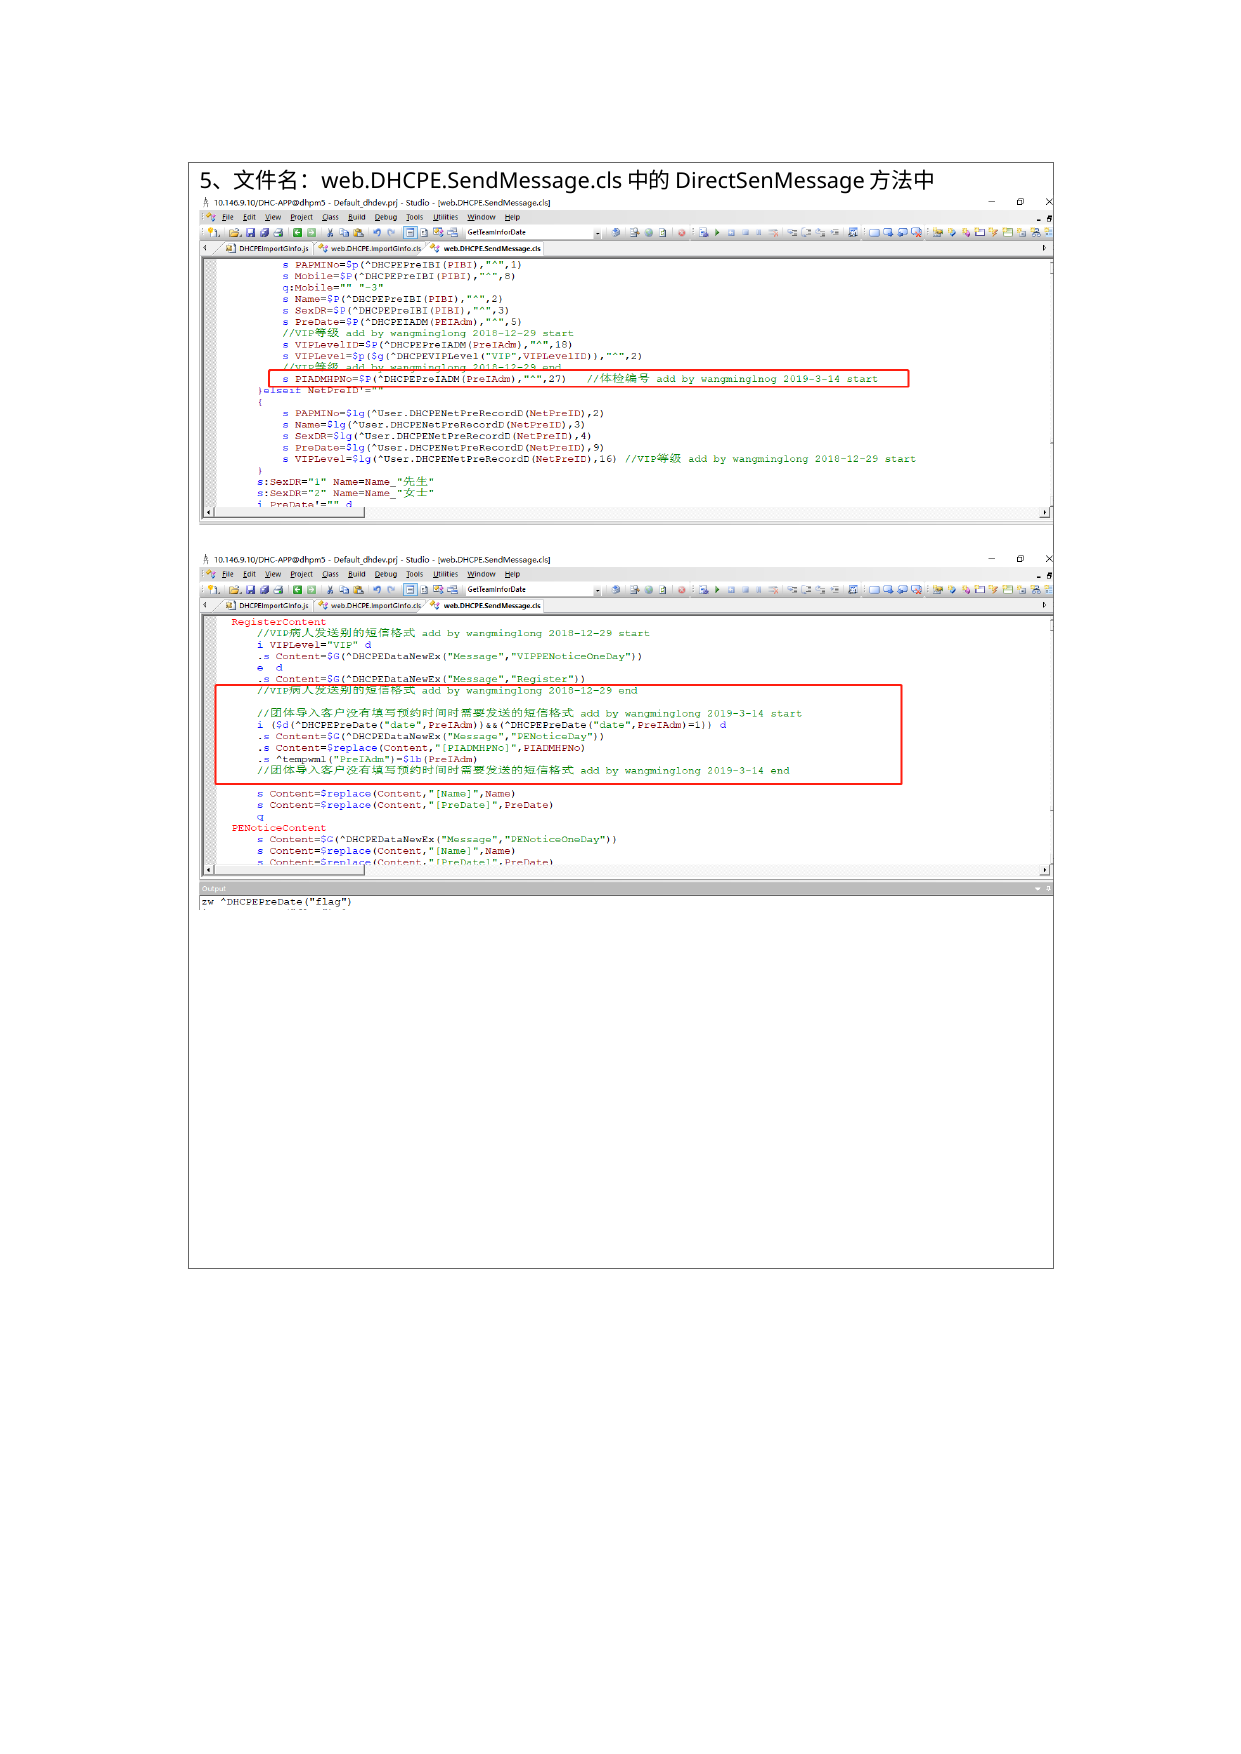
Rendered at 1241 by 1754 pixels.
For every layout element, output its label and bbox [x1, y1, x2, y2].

picture [199, 553, 1054, 910]
table_cell [189, 163, 1053, 1268]
picture [199, 195, 1054, 525]
